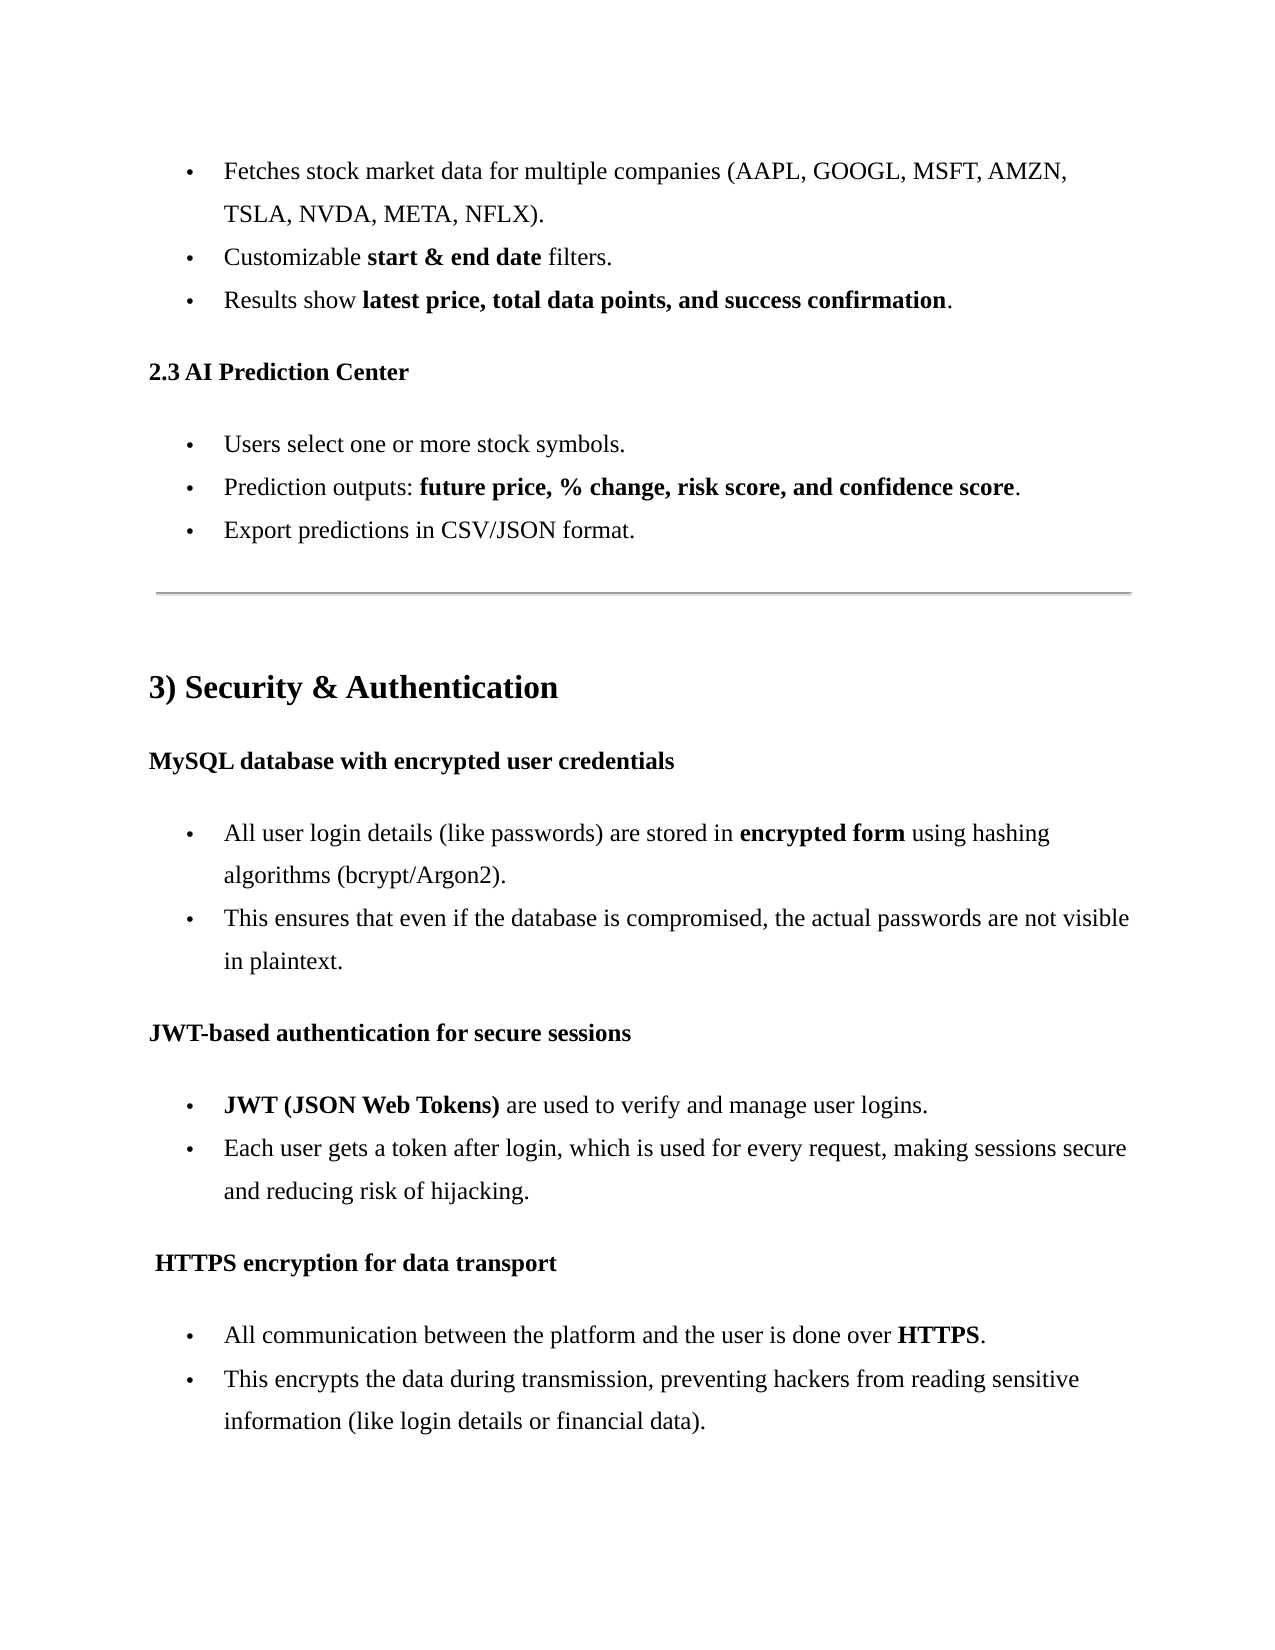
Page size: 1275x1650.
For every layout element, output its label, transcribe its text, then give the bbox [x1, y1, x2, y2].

text 2.3 AI Prediction Center [148, 357, 1132, 386]
list JWT (JSON Web Tokens) are used to verify and manage user logins. [186, 1090, 1132, 1119]
text MySQL database with encrypted user credentials [148, 746, 1132, 774]
subtitle Security & Authentication [148, 667, 1132, 705]
list Export predictions in CSV/JSON format. [186, 515, 1132, 544]
text JWT-based authentication for secure sessions [148, 1018, 1132, 1047]
text HTTPS encryption for data transport [148, 1248, 1132, 1277]
list This encrypts the data during transmission, preventing hackers from reading sensitive information (like login details or financial data). [186, 1364, 1132, 1435]
list Customizable start & end date filters. [186, 242, 1132, 271]
list This ensures that even if the database is compromised, the actual passwords are not visible in plaintext. [186, 903, 1132, 975]
list Users select one or more stock symbols. [186, 429, 1132, 458]
list Fetches stock market data for multiple companies (AAPL, GOOGL, MSFT, AMZN, TSLA, NVDA, META, NFLX). [186, 156, 1132, 228]
list Each user gets a token after login, which is used for every request, making sessions secure and reducing risk of hijacking. [186, 1133, 1132, 1205]
list Results show latest price, total data points, and success confirmation. [186, 285, 1132, 314]
list All communication between the platform and the user is done over HTTPS. [186, 1321, 1132, 1349]
list Prediction outputs: future price, % change, risk score, and confidence score. [186, 472, 1132, 501]
list All user login details (like passwords) are stored in encrypted form using hashing algorithms (bcrypt/Argon2). [186, 818, 1132, 889]
